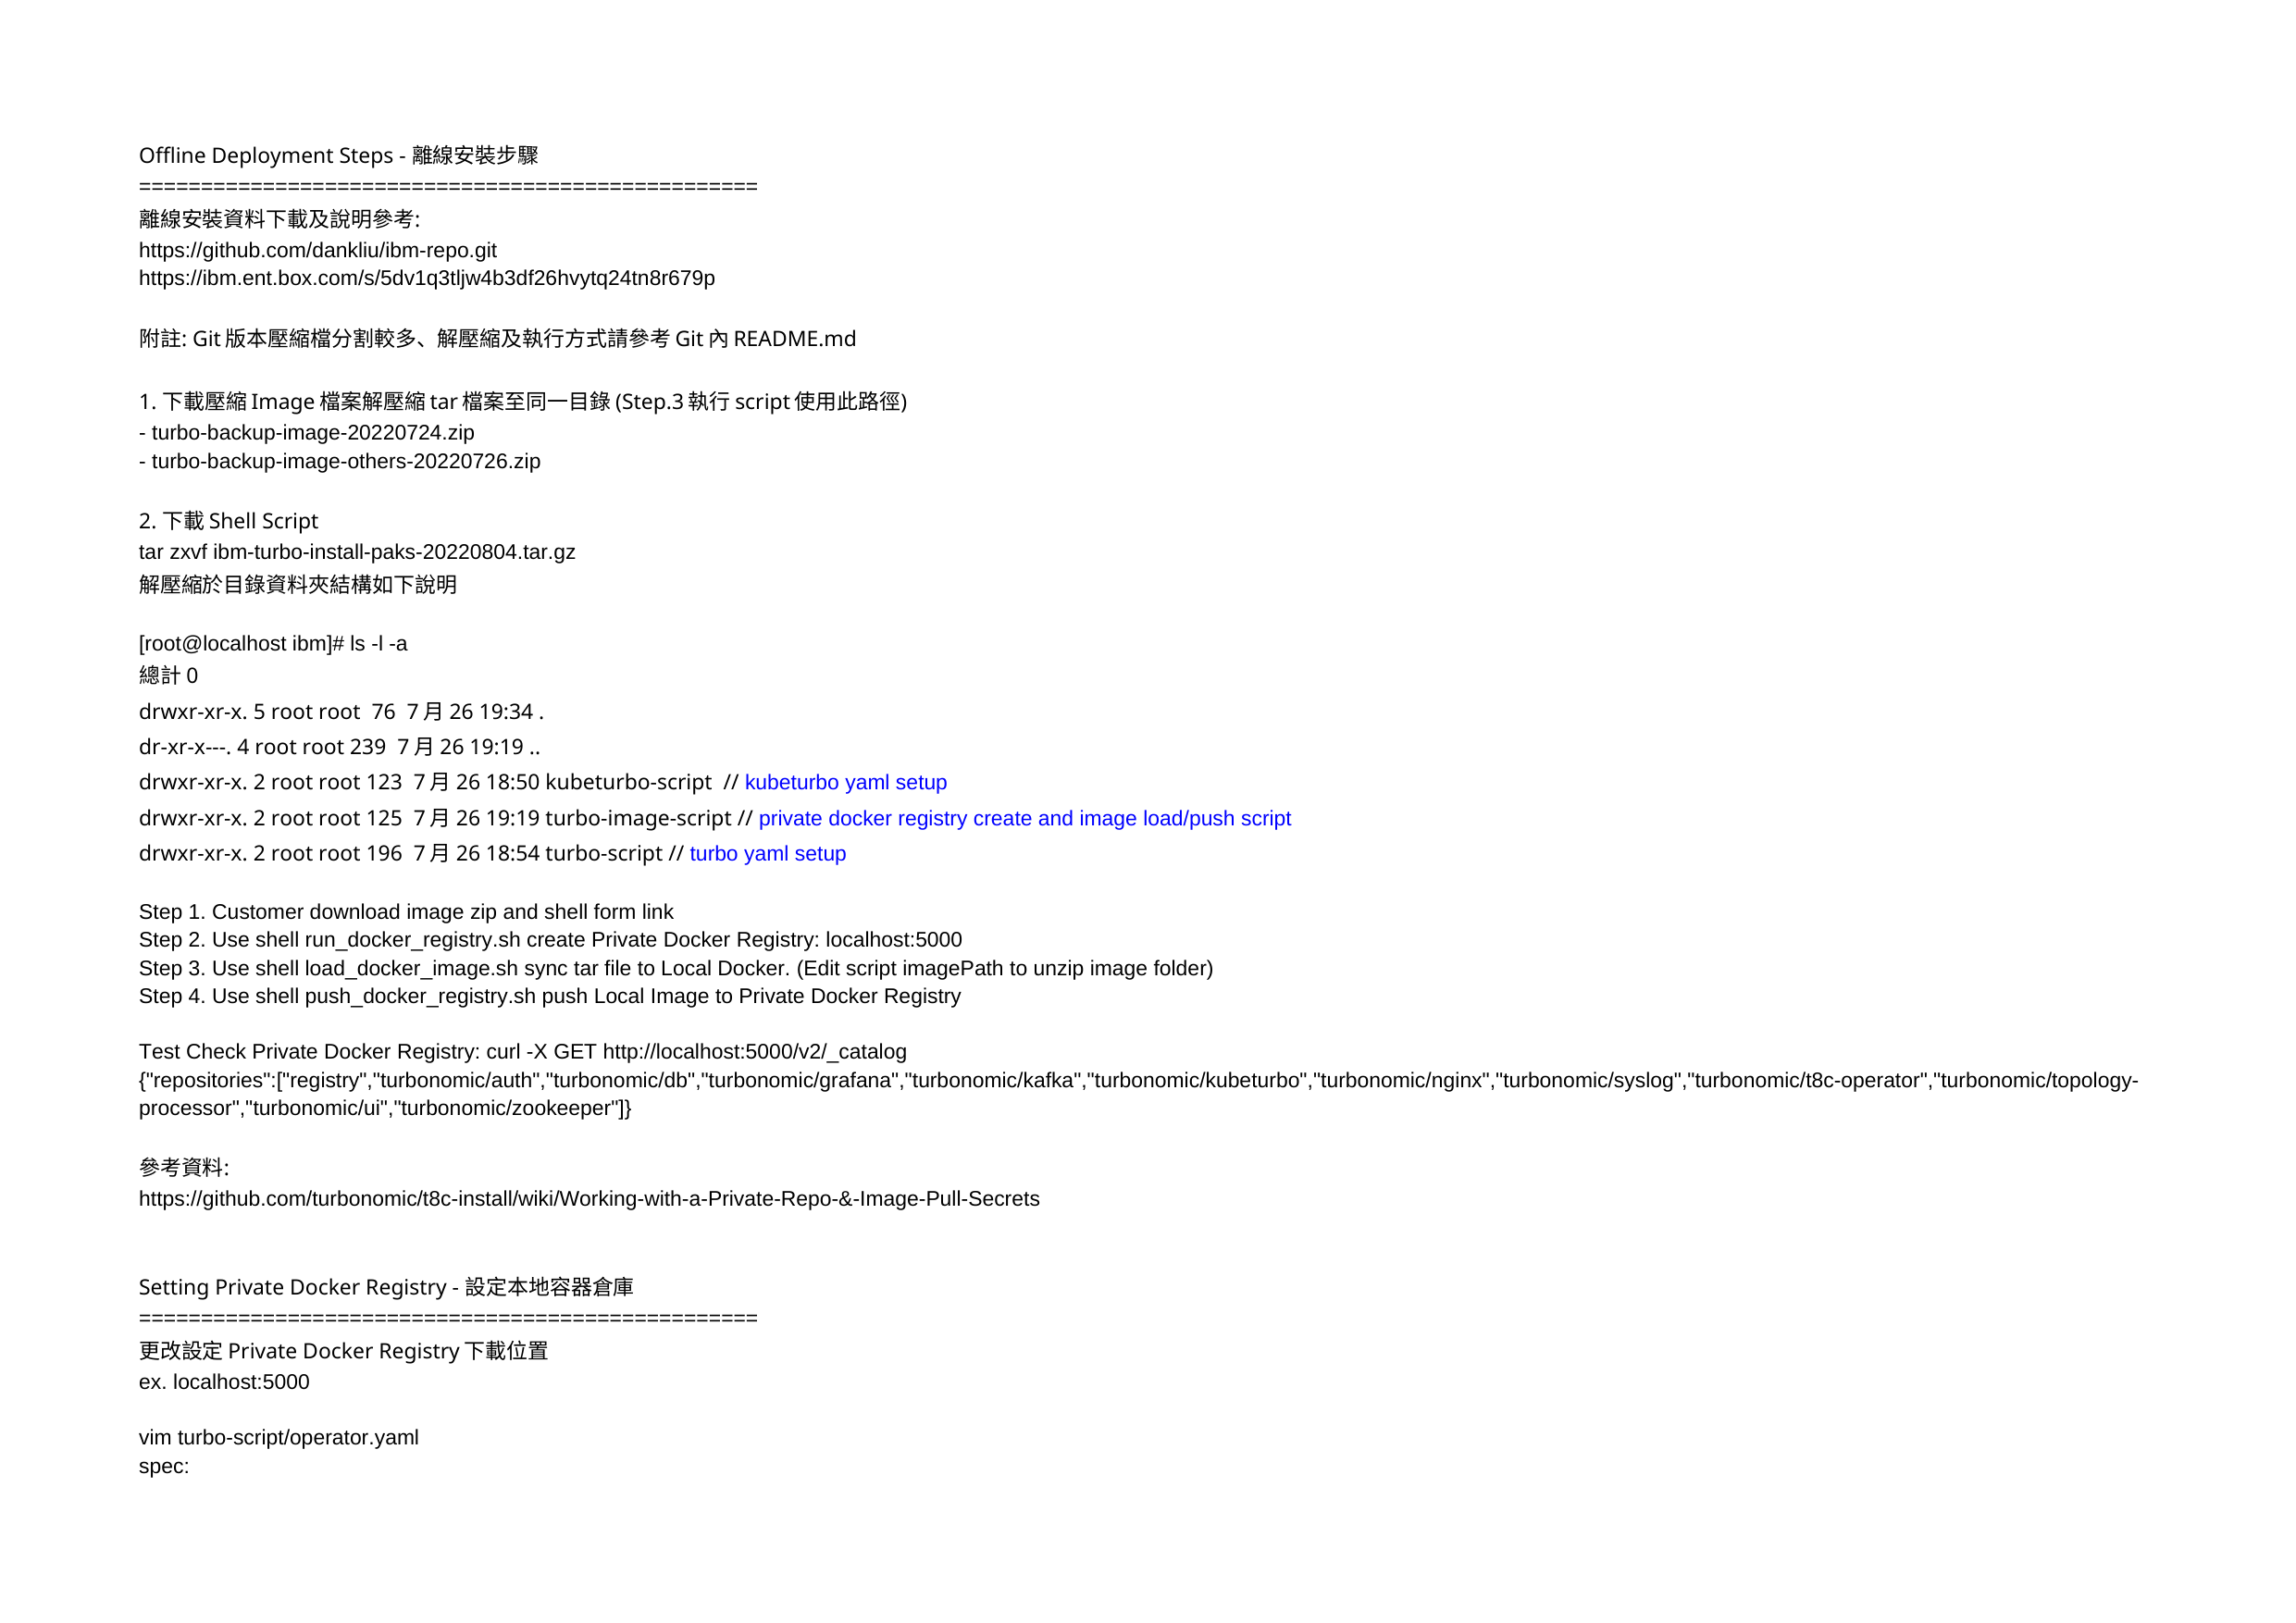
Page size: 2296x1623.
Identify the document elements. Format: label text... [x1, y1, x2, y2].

text https://github.com/turbonomic/t8c-install/wiki/Working-with-a-Private-Repo-&-Image-Pull-Secrets [139, 1186, 2156, 1211]
text - turbo-backup-image-others-20220726.zip [139, 448, 2156, 473]
text ================================================== [139, 174, 2156, 199]
text ================================================== [139, 1306, 2156, 1331]
text Step 2. Use shell run_docker_registry.sh create Private Docker Registry: localhost:5000 [139, 927, 2156, 952]
text drwxr-xr-x. 2 root root 125 7月 26 19:19 turbo-image-script // private docker registry create and image load/push script [139, 800, 2156, 832]
text 2. 下載Shell Script [139, 504, 2156, 535]
text drwxr-xr-x. 2 root root 196 7月 26 18:54 turbo-script // turbo yaml setup [139, 836, 2156, 867]
text 總計 0 [139, 659, 2156, 689]
text Step 4. Use shell push_docker_registry.sh push Local Image to Private Docker Registry [139, 984, 2156, 1008]
text tar zxvf ibm-turbo-install-paks-20220804.tar.gz [139, 539, 2156, 564]
text Setting Private Docker Registry - 設定本地容器倉庫 [139, 1270, 2156, 1301]
text Step 1. Customer download image zip and shell form link [139, 899, 2156, 924]
text Offline Deployment Steps - 離線安裝步驟 [139, 139, 2156, 169]
text 更改設定Private Docker Registry下載位置 [139, 1334, 2156, 1365]
text drwxr-xr-x. 5 root root 76 7月 26 19:34 . [139, 694, 2156, 725]
text drwxr-xr-x. 2 root root 123 7月 26 18:50 kubeturbo-script // kubeturbo yaml setup [139, 765, 2156, 796]
text 1. 下載壓縮Image檔案解壓縮tar檔案至同一目錄 (Step.3執行script使用此路徑) [139, 385, 2156, 415]
text 參考資料: [139, 1151, 2156, 1182]
text [root@localhost ibm]# ls -l -a [139, 631, 2156, 655]
text 解壓縮於目錄資料夾結構如下說明 [139, 567, 2156, 599]
text Test Check Private Docker Registry: curl -X GET http://localhost:5000/v2/_catalog [139, 1039, 2156, 1064]
text ex. localhost:5000 [139, 1369, 2156, 1394]
text 離線安裝資料下載及說明參考: [139, 202, 2156, 233]
text https://ibm.ent.box.com/s/5dv1q3tljw4b3df26hvytq24tn8r679p [139, 266, 2156, 290]
text dr-xr-x---. 4 root root 239 7月 26 19:19 .. [139, 730, 2156, 761]
text 附註: Git版本壓縮檔分割較多、解壓縮及執行方式請參考Git內README.md [139, 321, 2156, 353]
text Step 3. Use shell load_docker_image.sh sync tar file to Local Docker. (Edit script imagePath to unzip image folder) [139, 956, 2156, 980]
text https://github.com/dankliu/ibm-repo.git [139, 238, 2156, 262]
text spec: [139, 1454, 2156, 1478]
text vim turbo-script/operator.yaml [139, 1425, 2156, 1450]
text - turbo-backup-image-20220724.zip [139, 420, 2156, 445]
text {"repositories":["registry","turbonomic/auth","turbonomic/db","turbonomic/grafana","turbonomic/kafka","turbonomic/kubeturbo","turbonomic/nginx","turbonomic/syslog","turbonomic/t8c-operator","turbonomic/topology-processor","turbonomic/ui","turbonomic/zookeeper"]} [139, 1067, 2156, 1120]
